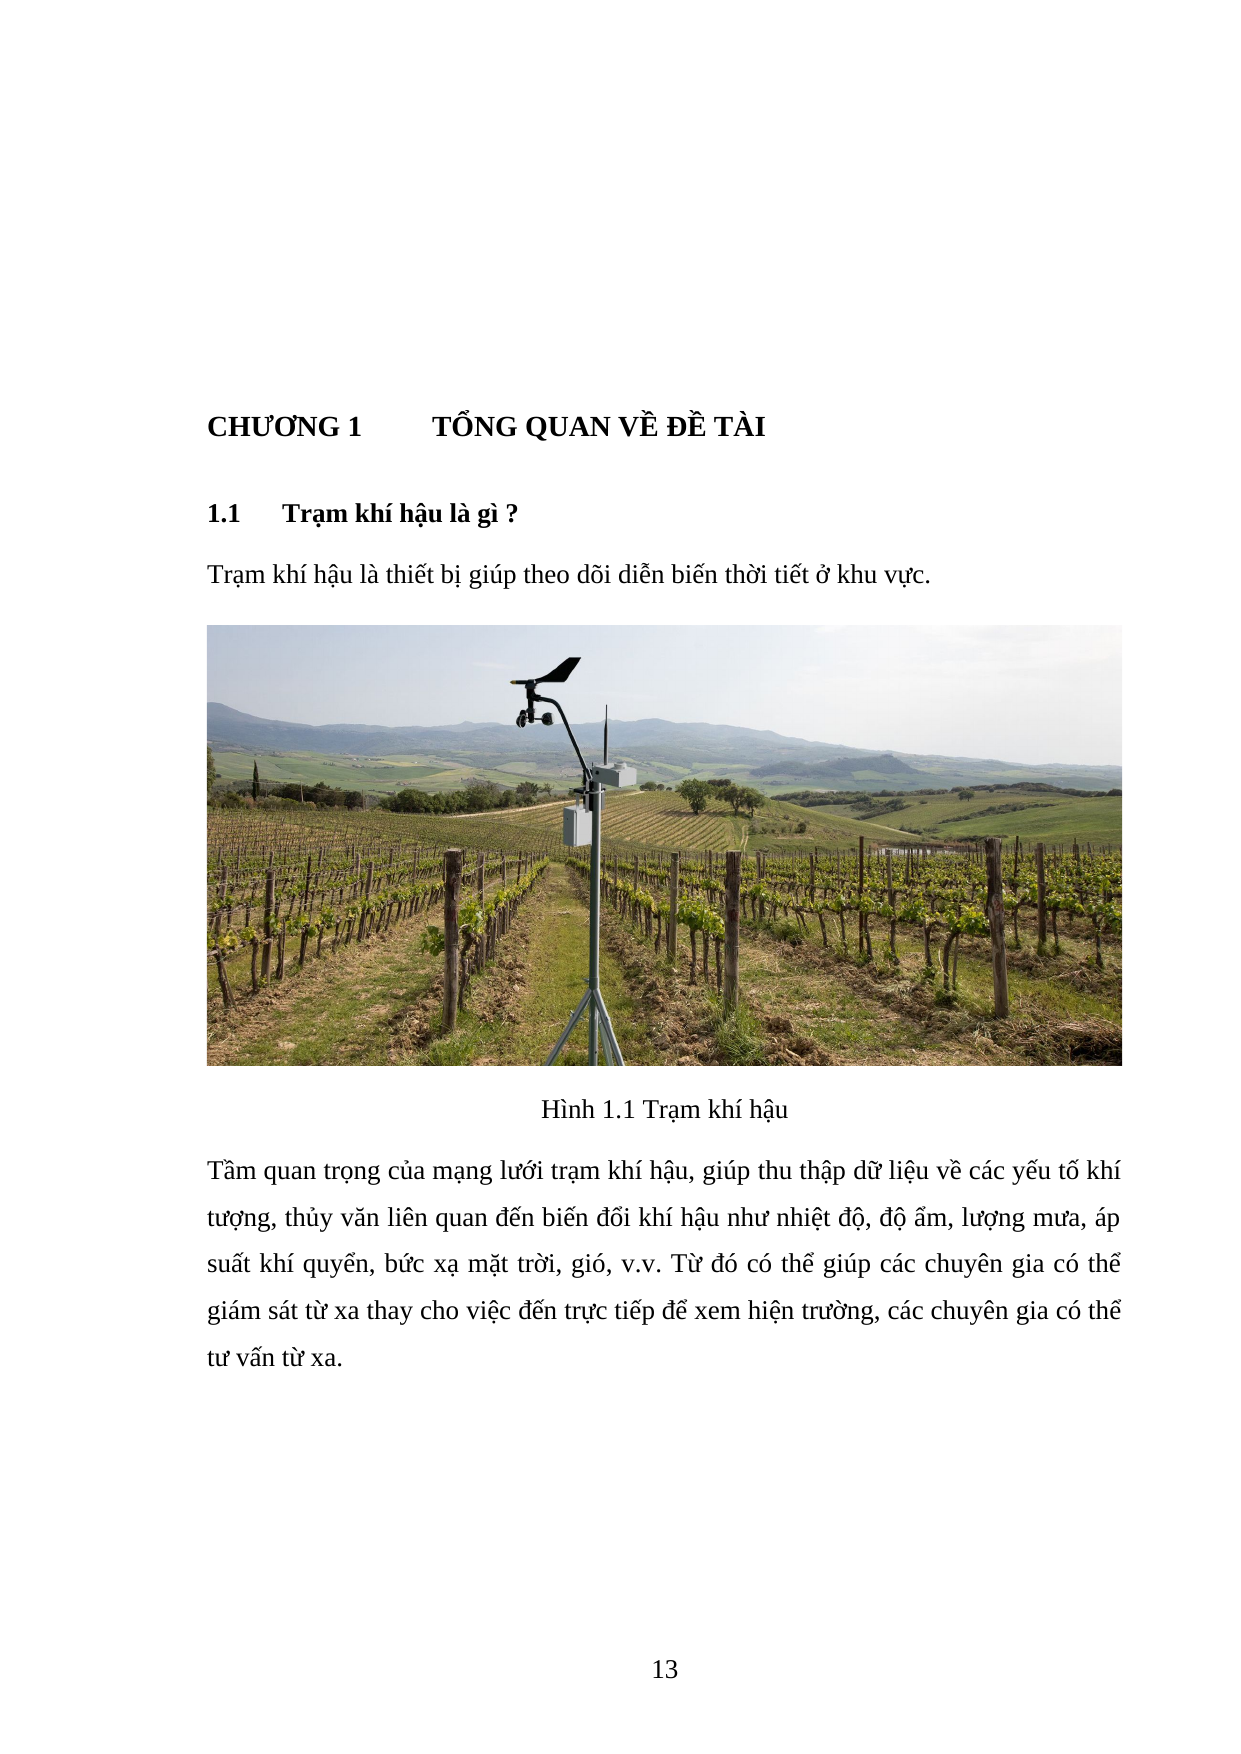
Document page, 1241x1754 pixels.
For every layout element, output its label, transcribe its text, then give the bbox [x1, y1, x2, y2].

subtitle TỔNG QUAN VỀ ĐỀ TÀI [207, 409, 1143, 442]
text Tầm quan trọng của mạng lưới trạm khí hậu, giúp thu thập dữ liệu về các yếu tố khí tượng, thủy văn liên quan đến biến đổi khí hậu như nhiệt độ, độ ẩm, lượng mưa, áp suất khí quyển, bức xạ mặt trời, gió, v.v. Từ đó có thể giúp các chuyên gia có thể giám sát từ xa thay cho việc đến trực tiếp để xem hiện trường, các chuyên gia có thể tư vấn từ xa. [207, 1154, 1122, 1372]
subtitle Trạm khí hậu là gì ? [207, 497, 1122, 528]
picture [206, 625, 1123, 1066]
text Trạm khí hậu là thiết bị giúp theo dõi diễn biến thời tiết ở khu vực. [207, 558, 1122, 589]
text Hình 1.1 Trạm khí hậu [207, 1093, 1122, 1124]
